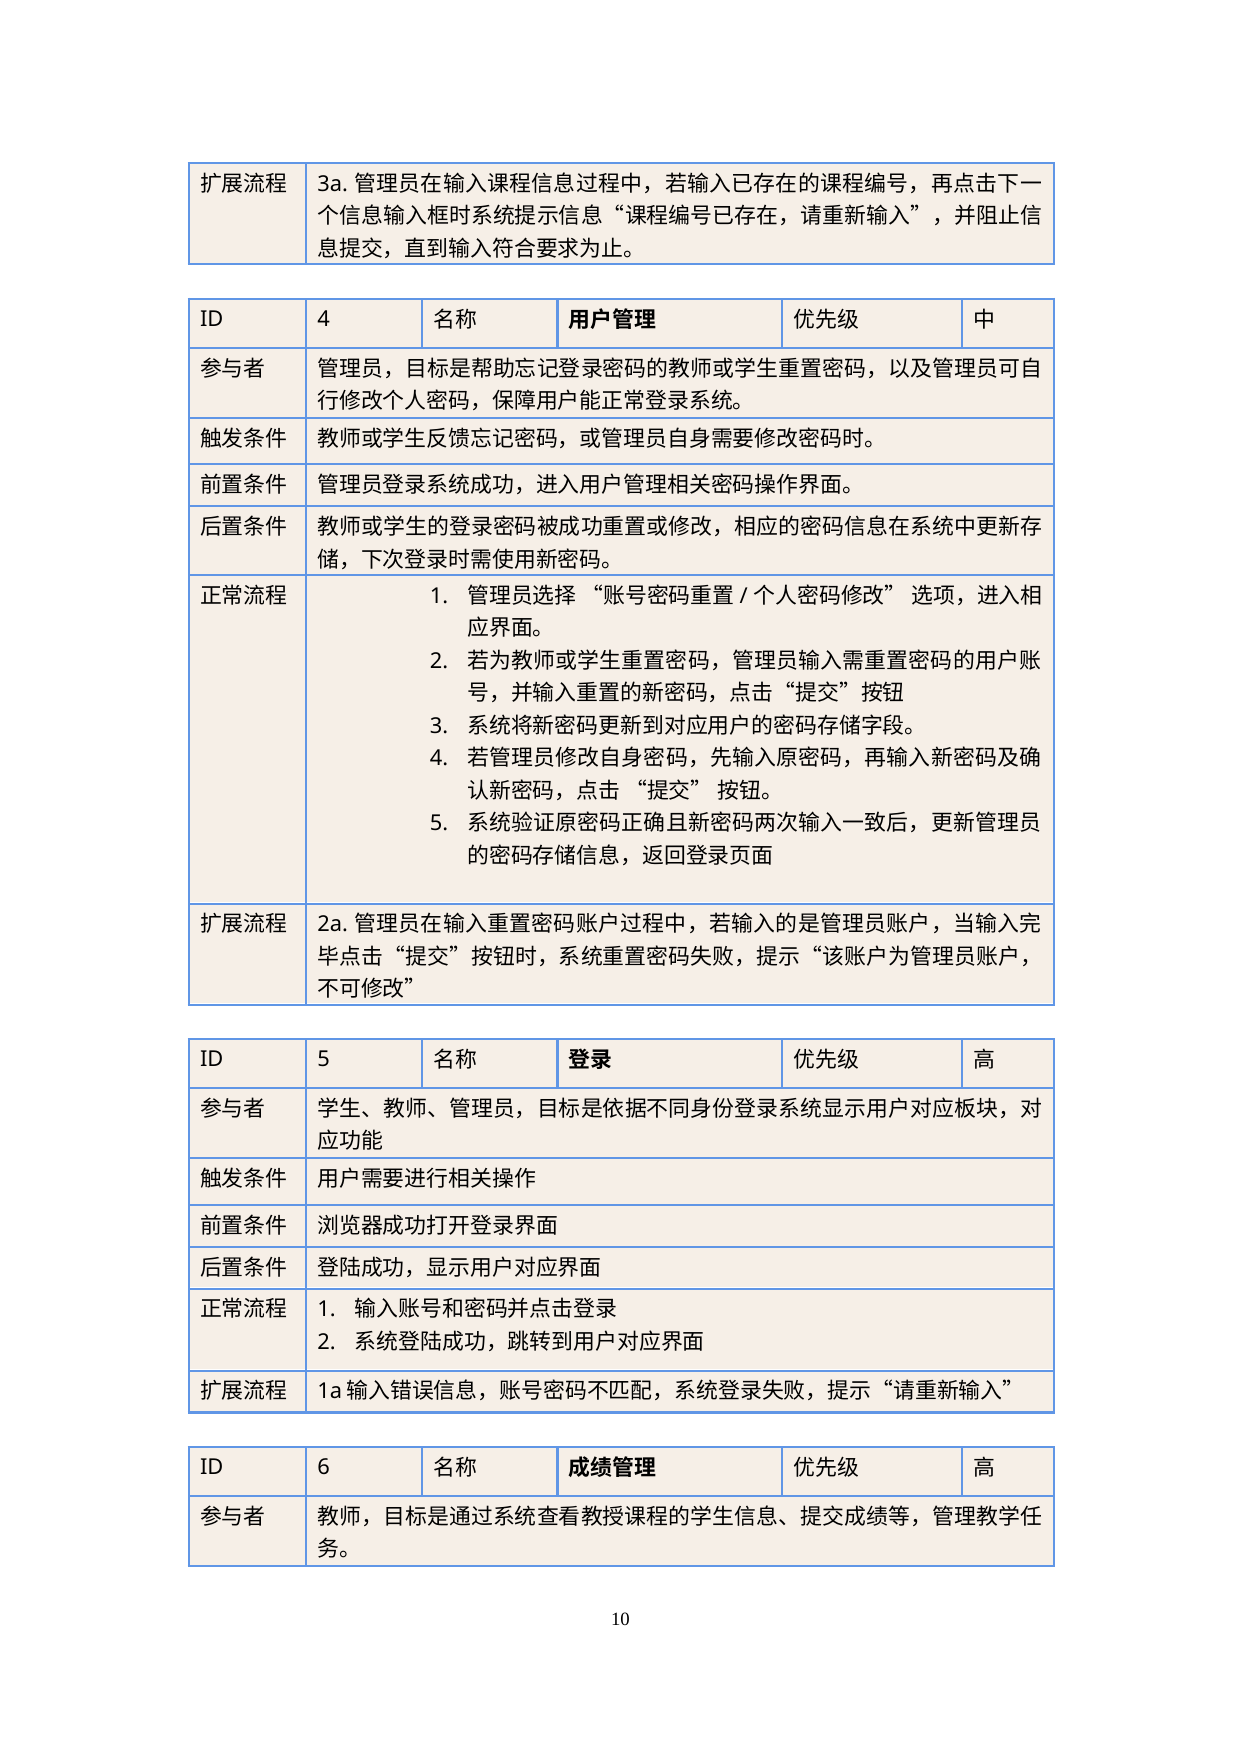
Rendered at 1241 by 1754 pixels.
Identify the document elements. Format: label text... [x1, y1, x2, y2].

table_header 名称 [423, 1040, 556, 1087]
table_header 用户管理 [559, 300, 781, 347]
table_cell 浏览器成功打开登录界面 [307, 1206, 1053, 1246]
table_cell 3a. 管理员在输入课程信息过程中，若输入已存在的课程编号，再点击下一个信息输入框时系统提示信息“课程编号已存在，请重新输入”，并阻止信息提交，直到输入符合要求为止。 [307, 164, 1053, 263]
table_cell 参与者 [190, 349, 305, 417]
table_cell 学生、教师、管理员，目标是依据不同身份登录系统显示用户对应板块，对应功能 [307, 1089, 1053, 1157]
table_cell 后置条件 [190, 1248, 305, 1287]
table_cell 参与者 [190, 1497, 305, 1565]
table_cell 正常流程 [190, 1290, 305, 1369]
table_cell 后置条件 [190, 507, 305, 574]
table_header 高 [963, 1448, 1053, 1495]
table_header 优先级 [783, 1448, 961, 1495]
table_cell 正常流程 [190, 576, 305, 902]
table_cell 输入账号和密码并点击登录 系统登陆成功，跳转到用户对应界面 [307, 1290, 1053, 1369]
table_header 4 [307, 300, 421, 347]
table_cell 扩展流程 [190, 1372, 305, 1411]
table_header 登录 [559, 1040, 781, 1087]
table_cell 触发条件 [190, 1159, 305, 1204]
table_cell 登陆成功，显示用户对应界面 [307, 1248, 1053, 1287]
table_cell 前置条件 [190, 1206, 305, 1246]
table_header 高 [963, 1040, 1053, 1087]
table_cell 扩展流程 [190, 905, 305, 1003]
table_cell 参与者 [190, 1089, 305, 1157]
table_cell 用户需要进行相关操作 [307, 1159, 1053, 1204]
table_cell 管理员选择 “账号密码重置 / 个人密码修改” 选项，进入相应界面。 若为教师或学生重置密码，管理员输入需重置密码的用户账号，并输入重置的新密码，点击“提交”按钮 系统将新密码更新到对应用户的密码存储字段。 若管理员修改自身密码，先输入原密码，再输入新密码及确认新密码，点击 “提交” 按钮。 系统验证原密码正确且新密码两次输入一致后，更新管理员的密码存储信息，返回登录页面 [307, 576, 1053, 902]
table_header 6 [307, 1448, 421, 1495]
table_cell 教师，目标是通过系统查看教授课程的学生信息、提交成绩等，管理教学任务。 [307, 1497, 1053, 1565]
table_cell 管理员，目标是帮助忘记登录密码的教师或学生重置密码，以及管理员可自行修改个人密码，保障用户能正常登录系统。 [307, 349, 1053, 417]
table_header 名称 [423, 1448, 556, 1495]
table_cell 教师或学生的登录密码被成功重置或修改，相应的密码信息在系统中更新存储，下次登录时需使用新密码。 [307, 507, 1053, 574]
table_cell 教师或学生反馈忘记密码，或管理员自身需要修改密码时。 [307, 419, 1053, 463]
table_cell 2a. 管理员在输入重置密码账户过程中，若输入的是管理员账户，当输入完毕点击“提交”按钮时，系统重置密码失败，提示“该账户为管理员账户，不可修改” [307, 905, 1053, 1003]
table_header ID [190, 1040, 305, 1087]
table_header ID [190, 1448, 305, 1495]
table_header 5 [307, 1040, 421, 1087]
table_cell 前置条件 [190, 465, 305, 505]
table_cell 1a输入错误信息，账号密码不匹配，系统登录失败，提示“请重新输入” [307, 1372, 1053, 1411]
table_header ID [190, 300, 305, 347]
table_header 优先级 [783, 300, 961, 347]
table_header 中 [963, 300, 1053, 347]
table_header 优先级 [783, 1040, 961, 1087]
table_header 名称 [423, 300, 556, 347]
table_cell 管理员登录系统成功，进入用户管理相关密码操作界面。 [307, 465, 1053, 505]
table_cell 扩展流程 [190, 164, 305, 263]
table_header 成绩管理 [559, 1448, 781, 1495]
table_cell 触发条件 [190, 419, 305, 463]
